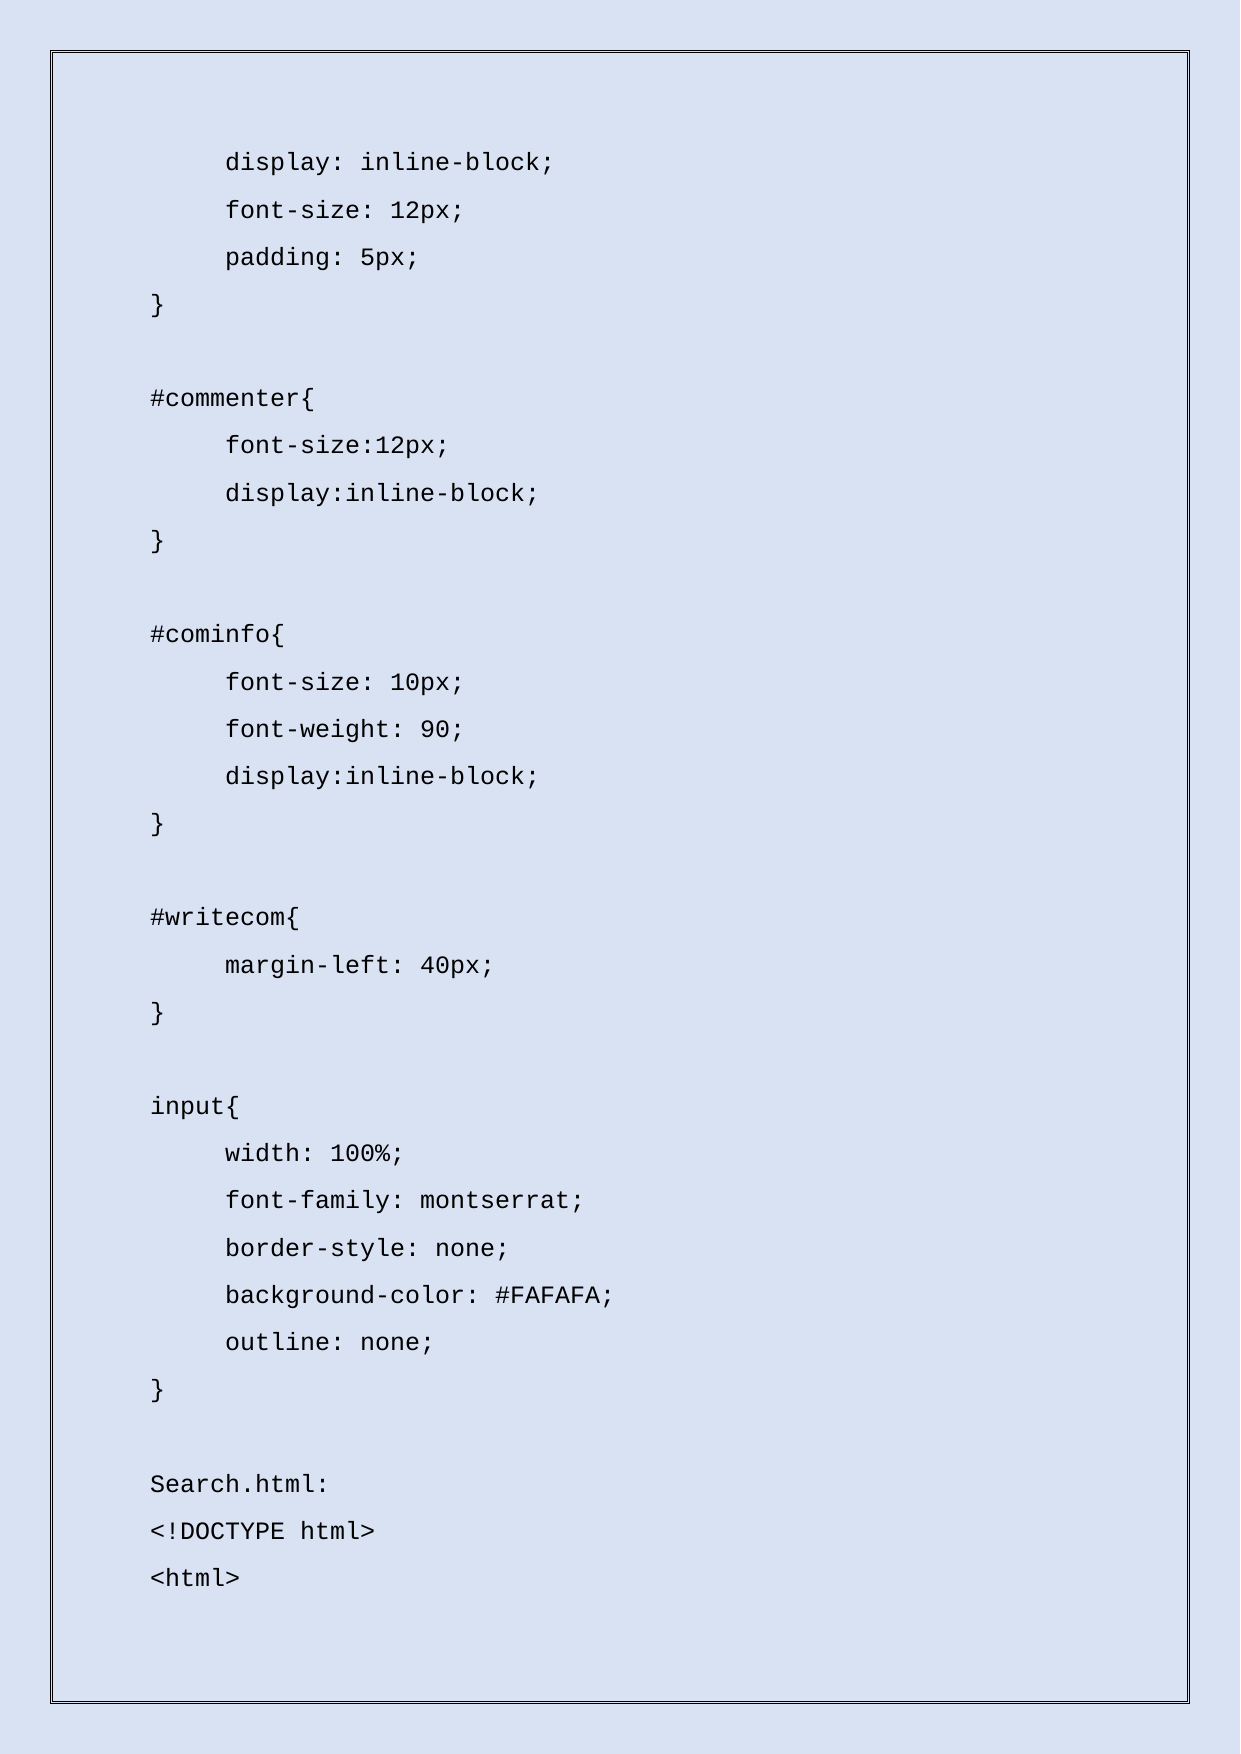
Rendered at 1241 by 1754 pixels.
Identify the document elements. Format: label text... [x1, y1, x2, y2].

text #cominfo{ [150, 622, 1090, 650]
text } [150, 1377, 1090, 1405]
text display:inline-block; [150, 480, 1090, 509]
text font-size: 10px; [150, 669, 1090, 697]
text } [150, 999, 1090, 1028]
text <!DOCTYPE html> [150, 1518, 1090, 1547]
text display: inline-block; [150, 150, 1090, 178]
text margin-left: 40px; [150, 952, 1090, 981]
text Search.html: [150, 1471, 1090, 1499]
text border-style: none; [150, 1235, 1090, 1264]
text font-size:12px; [150, 433, 1090, 461]
text width: 100%; [150, 1141, 1090, 1169]
text } [150, 527, 1090, 556]
text padding: 5px; [150, 244, 1090, 273]
text #writecom{ [150, 905, 1090, 933]
text } [150, 811, 1090, 839]
text <html> [150, 1566, 1090, 1594]
text display:inline-block; [150, 763, 1090, 792]
text input{ [150, 1094, 1090, 1122]
text #commenter{ [150, 386, 1090, 414]
text } [150, 292, 1090, 320]
text font-weight: 90; [150, 716, 1090, 744]
text font-size: 12px; [150, 197, 1090, 226]
text background-color: #FAFAFA; [150, 1282, 1090, 1311]
text outline: none; [150, 1330, 1090, 1358]
text font-family: montserrat; [150, 1188, 1090, 1216]
